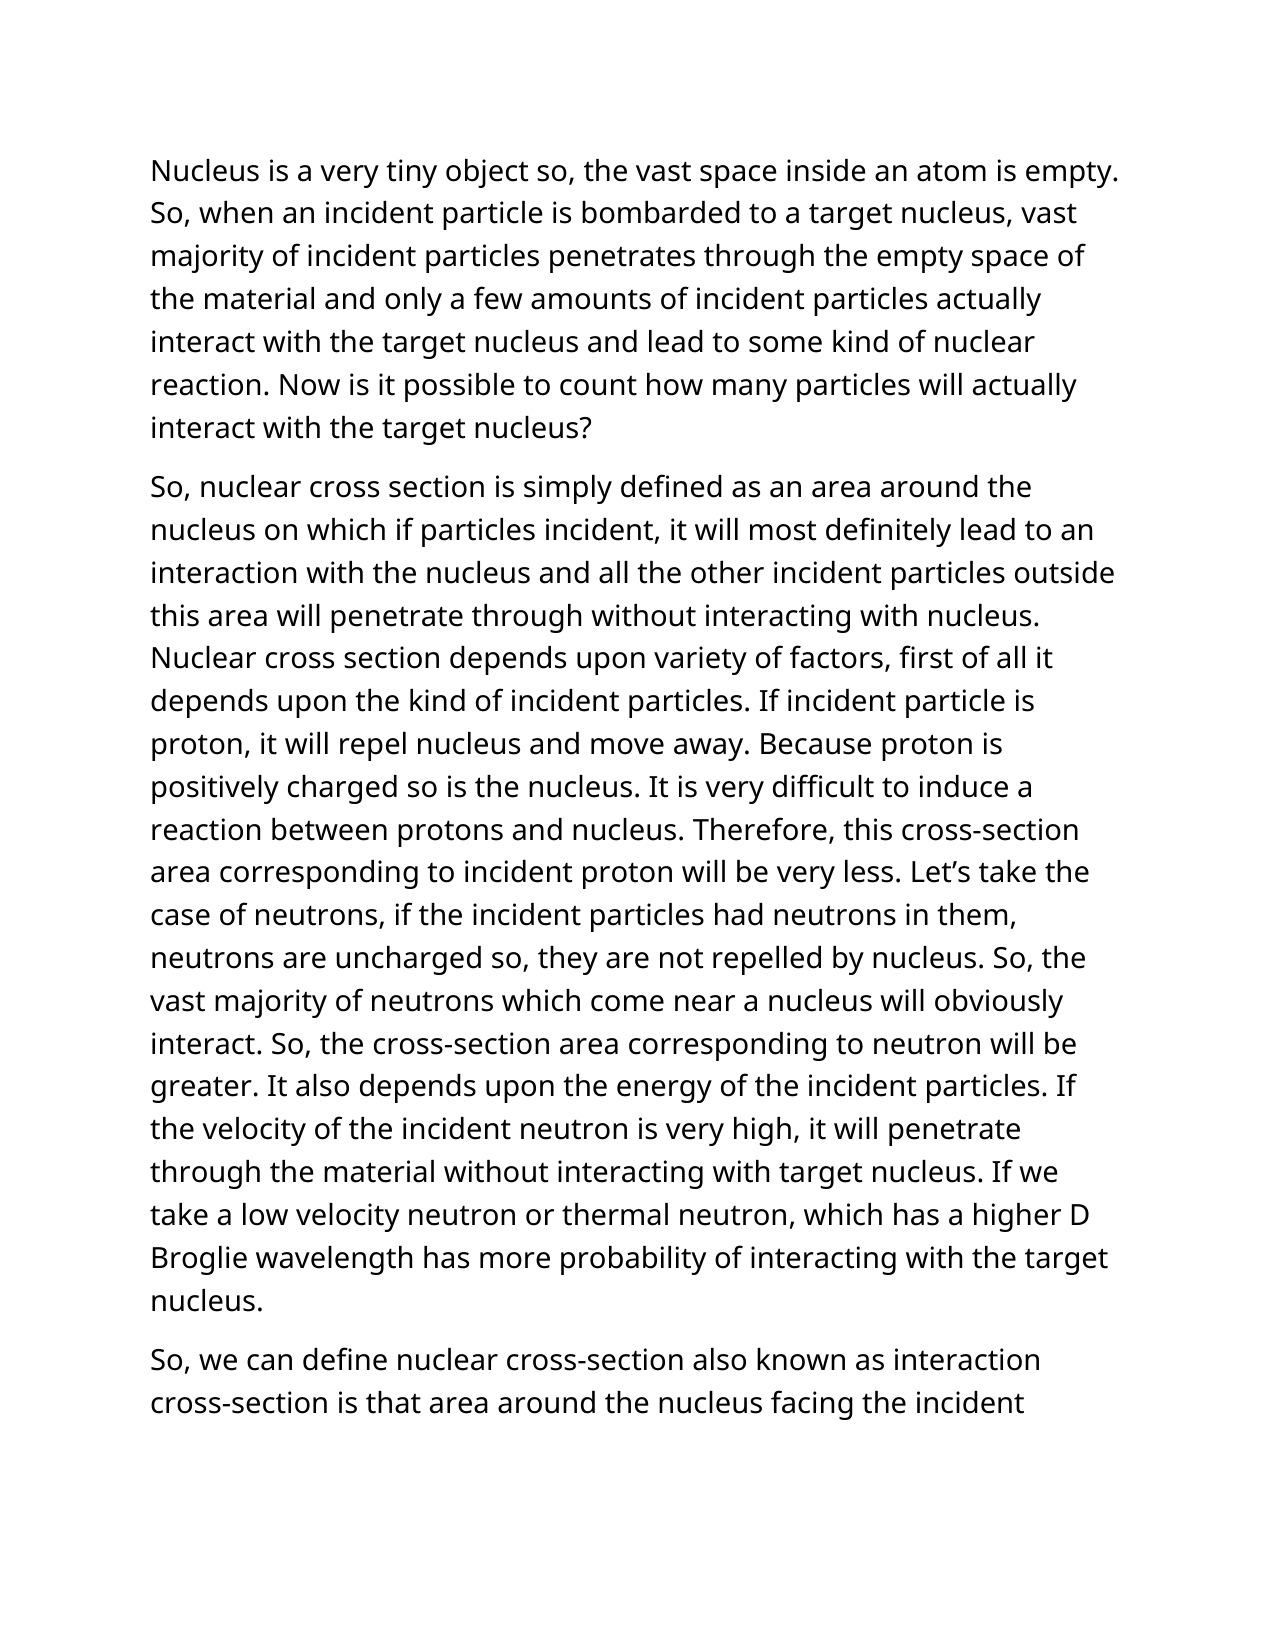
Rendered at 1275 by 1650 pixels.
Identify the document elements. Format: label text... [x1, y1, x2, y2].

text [150, 1339, 1125, 1422]
text Nucleus is a very tiny object so, the vast space inside an atom is empty. So, when an incident particle is bombarded to a target nucleus, vast majority of incident particles penetrates through the empty space of the material and only a few amounts of incident particles actually interact with the target nucleus and lead to some kind of nuclear reaction. Now is it possible to count how many particles will actually interact with the target nucleus? [150, 150, 1125, 447]
text So, nuclear cross section is simply defined as an area around the nucleus on which if particles incident, it will most definitely lead to an interaction with the nucleus and all the other incident particles outside this area will penetrate through without interacting with nucleus. Nuclear cross section depends upon variety of factors, first of all it depends upon the kind of incident particles. If incident particle is proton, it will repel nucleus and move away. Because proton is positively charged so is the nucleus. It is very difficult to induce a reaction between protons and nucleus. Therefore, this cross-section area corresponding to incident proton will be very less. Let’s take the case of neutrons, if the incident particles had neutrons in them, neutrons are uncharged so, they are not repelled by nucleus. So, the vast majority of neutrons which come near a nucleus will obviously interact. So, the cross-section area corresponding to neutron will be greater. It also depends upon the energy of the incident particles. If the velocity of the incident neutron is very high, it will penetrate through the material without interacting with target nucleus. If we take a low velocity neutron or thermal neutron, which has a higher D Broglie wavelength has more probability of interacting with the target nucleus. [150, 466, 1125, 1319]
